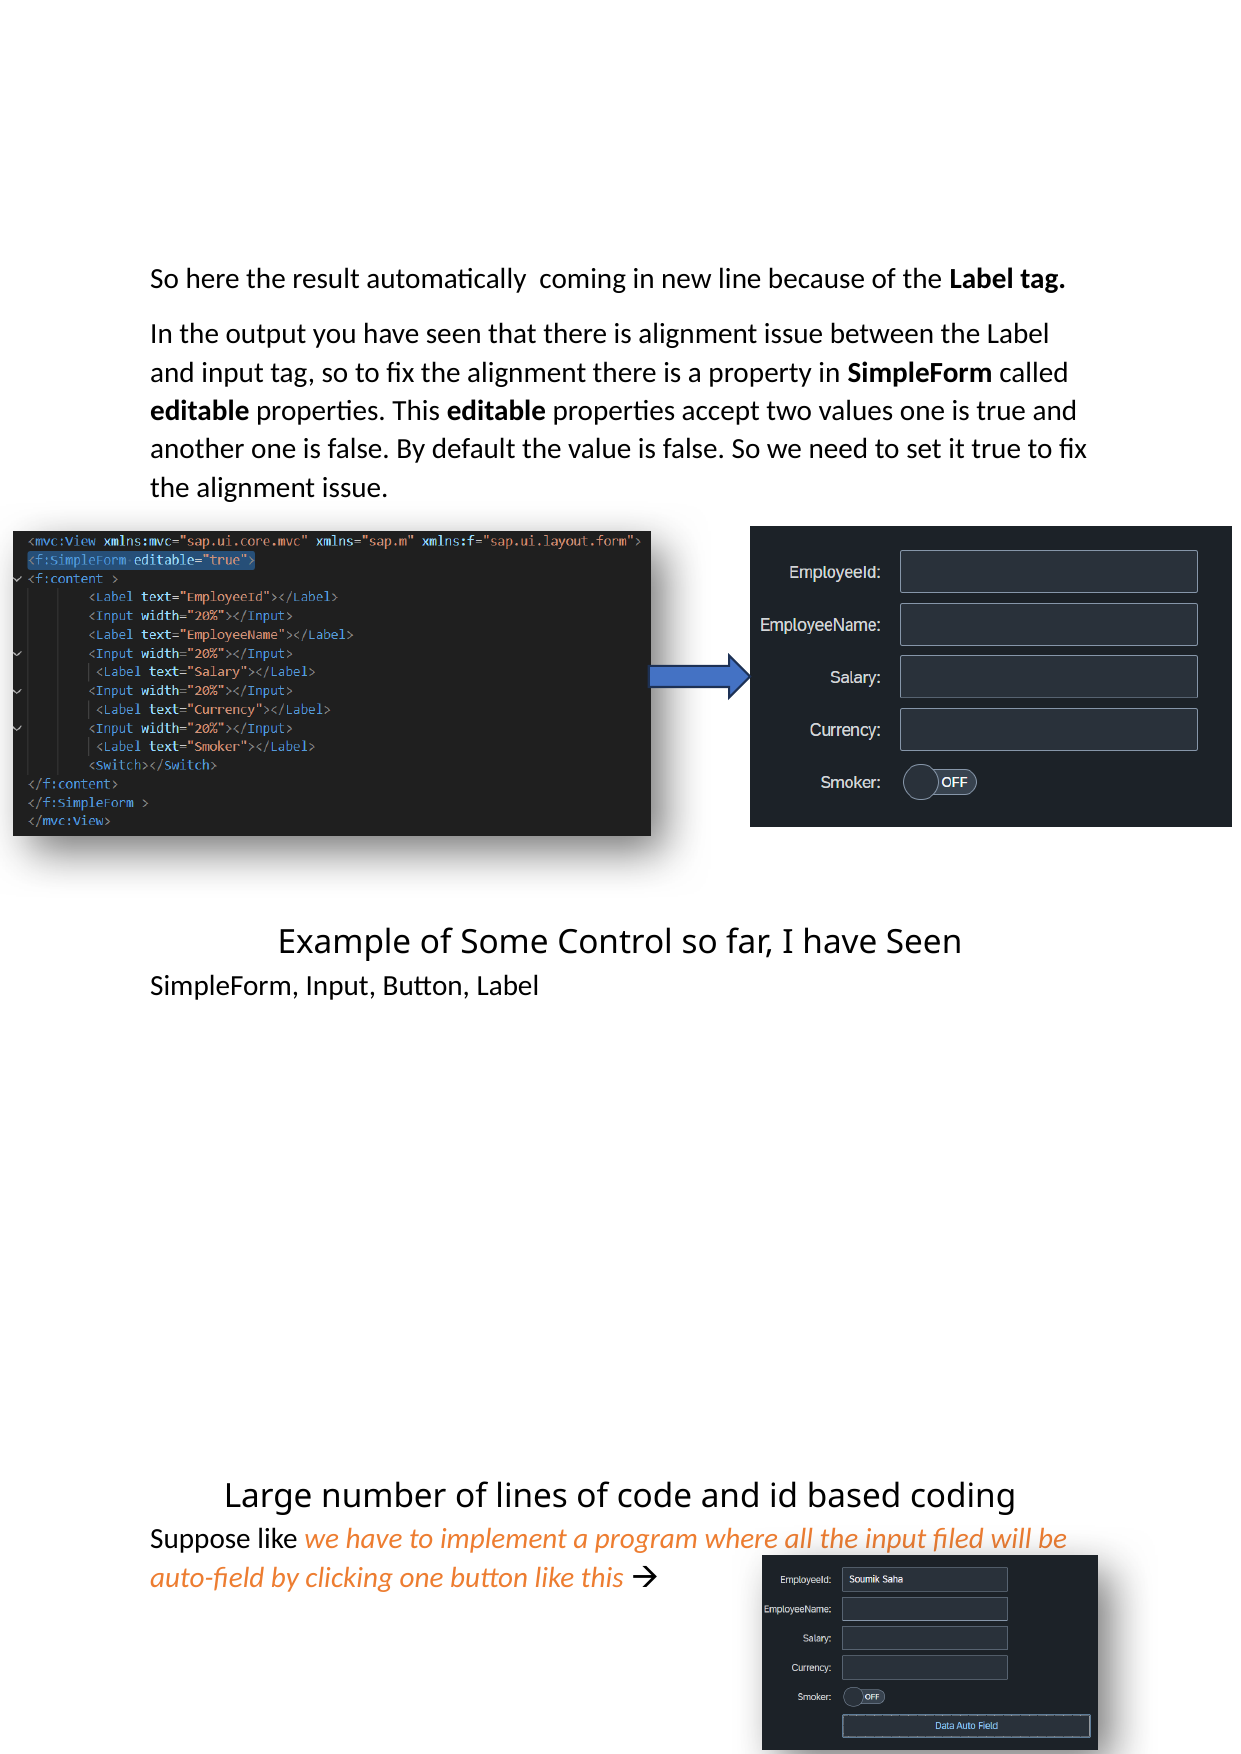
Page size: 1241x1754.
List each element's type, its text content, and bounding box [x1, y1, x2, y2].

text So here the result automatically coming in new line because of the Label tag. [150, 260, 1090, 296]
picture [762, 1555, 1098, 1750]
text In the output you have seen that there is alignment issue between the Label and input tag, so to fix the alignment there is a property in SimpleForm called editable properties. This editable properties accept two values one is true and another one is false. By default the value is false. So we need to set it true to fix the alignment issue. [150, 315, 1090, 505]
text SimpleForm, Input, Button, Label [150, 967, 1090, 1003]
text Suppose like we have to implement a program where all the input filed will be auto-field by clicking one button like this [150, 1520, 1090, 1594]
picture [750, 526, 1232, 827]
subtitle Large number of lines of code and id based coding [150, 1471, 1090, 1517]
subtitle Example of Some Control so far, I have Seen [150, 918, 1090, 964]
picture [13, 531, 651, 836]
